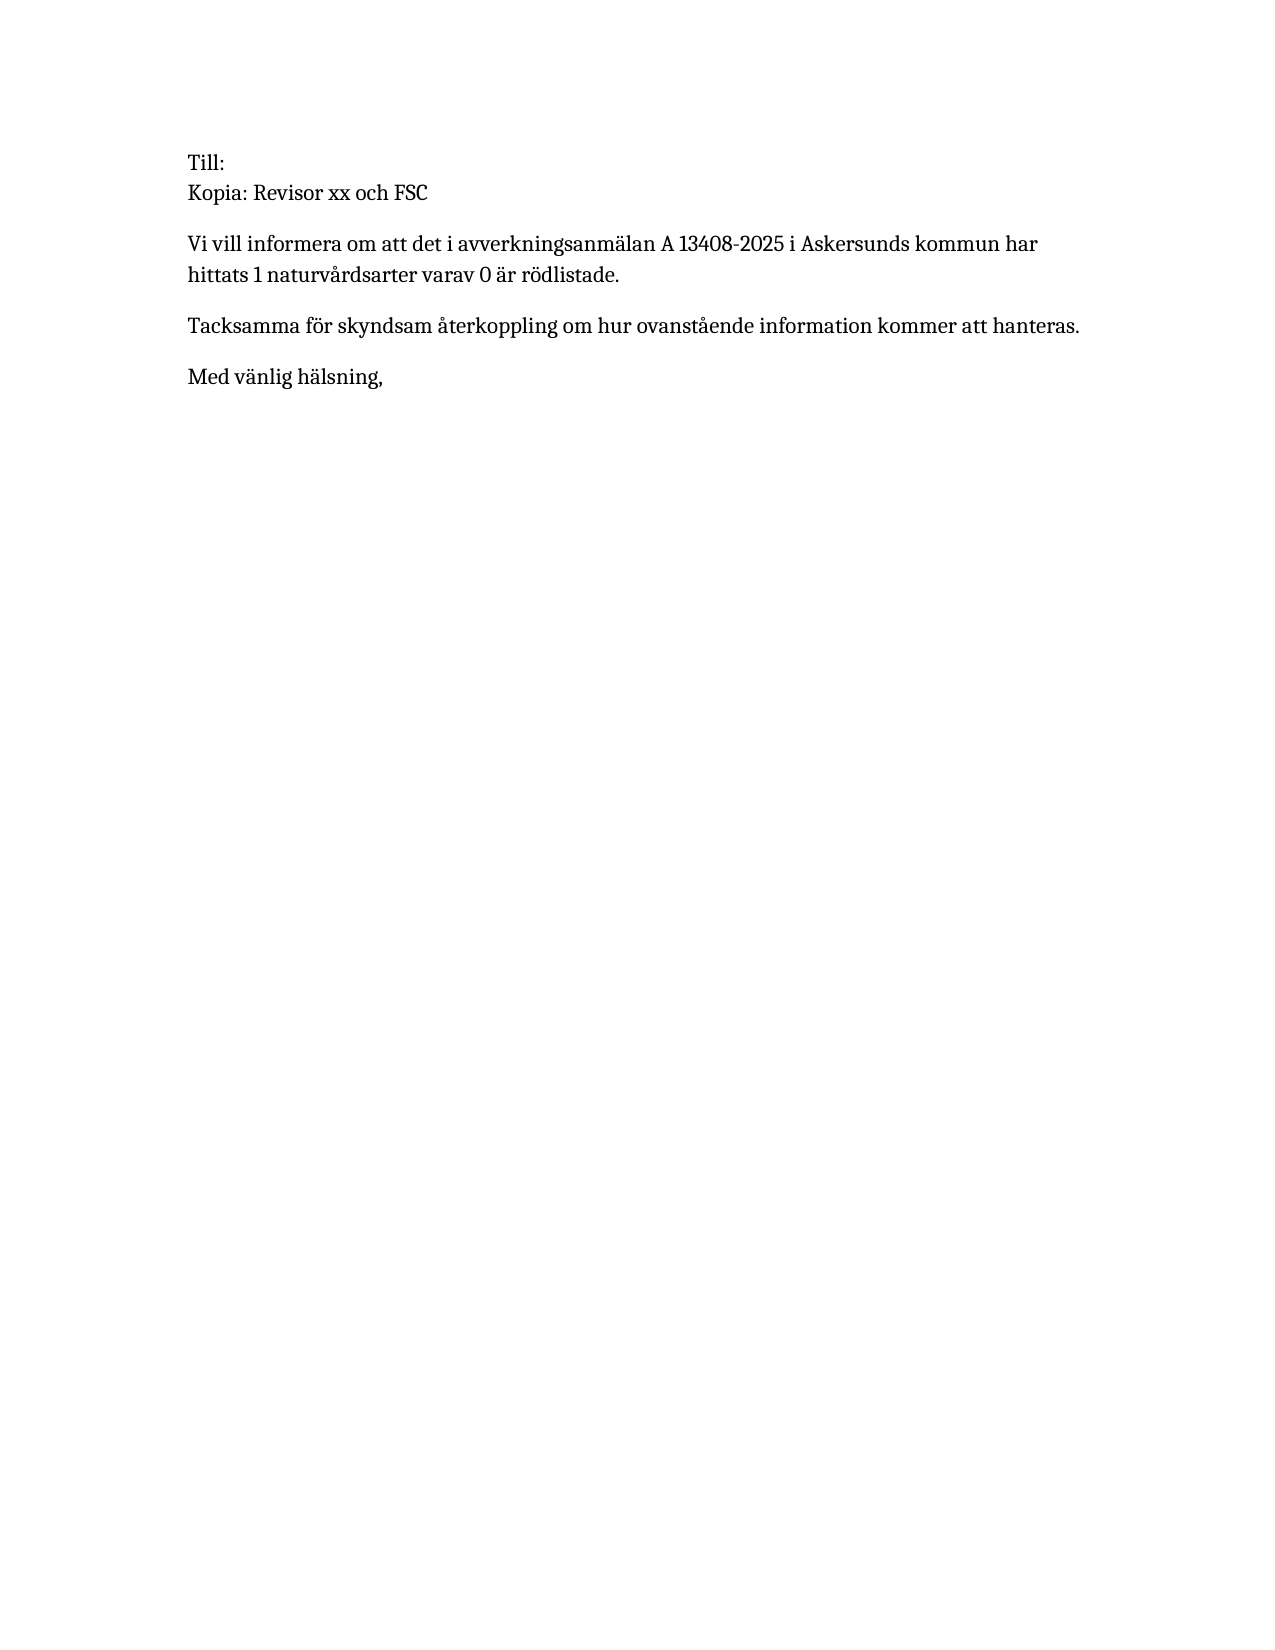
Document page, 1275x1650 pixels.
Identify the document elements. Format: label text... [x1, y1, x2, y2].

text Tacksamma för skyndsam återkoppling om hur ovanstående information kommer att hanteras. [187, 312, 1087, 339]
text Med vänlig hälsning, [187, 363, 1087, 420]
text Till: Kopia: Revisor xx och FSC [187, 150, 1087, 207]
text Vi vill informera om att det i avverkningsanmälan A 13408-2025 i Askersunds kommun har hittats 1 naturvårdsarter varav 0 är rödlistade. [187, 231, 1087, 288]
